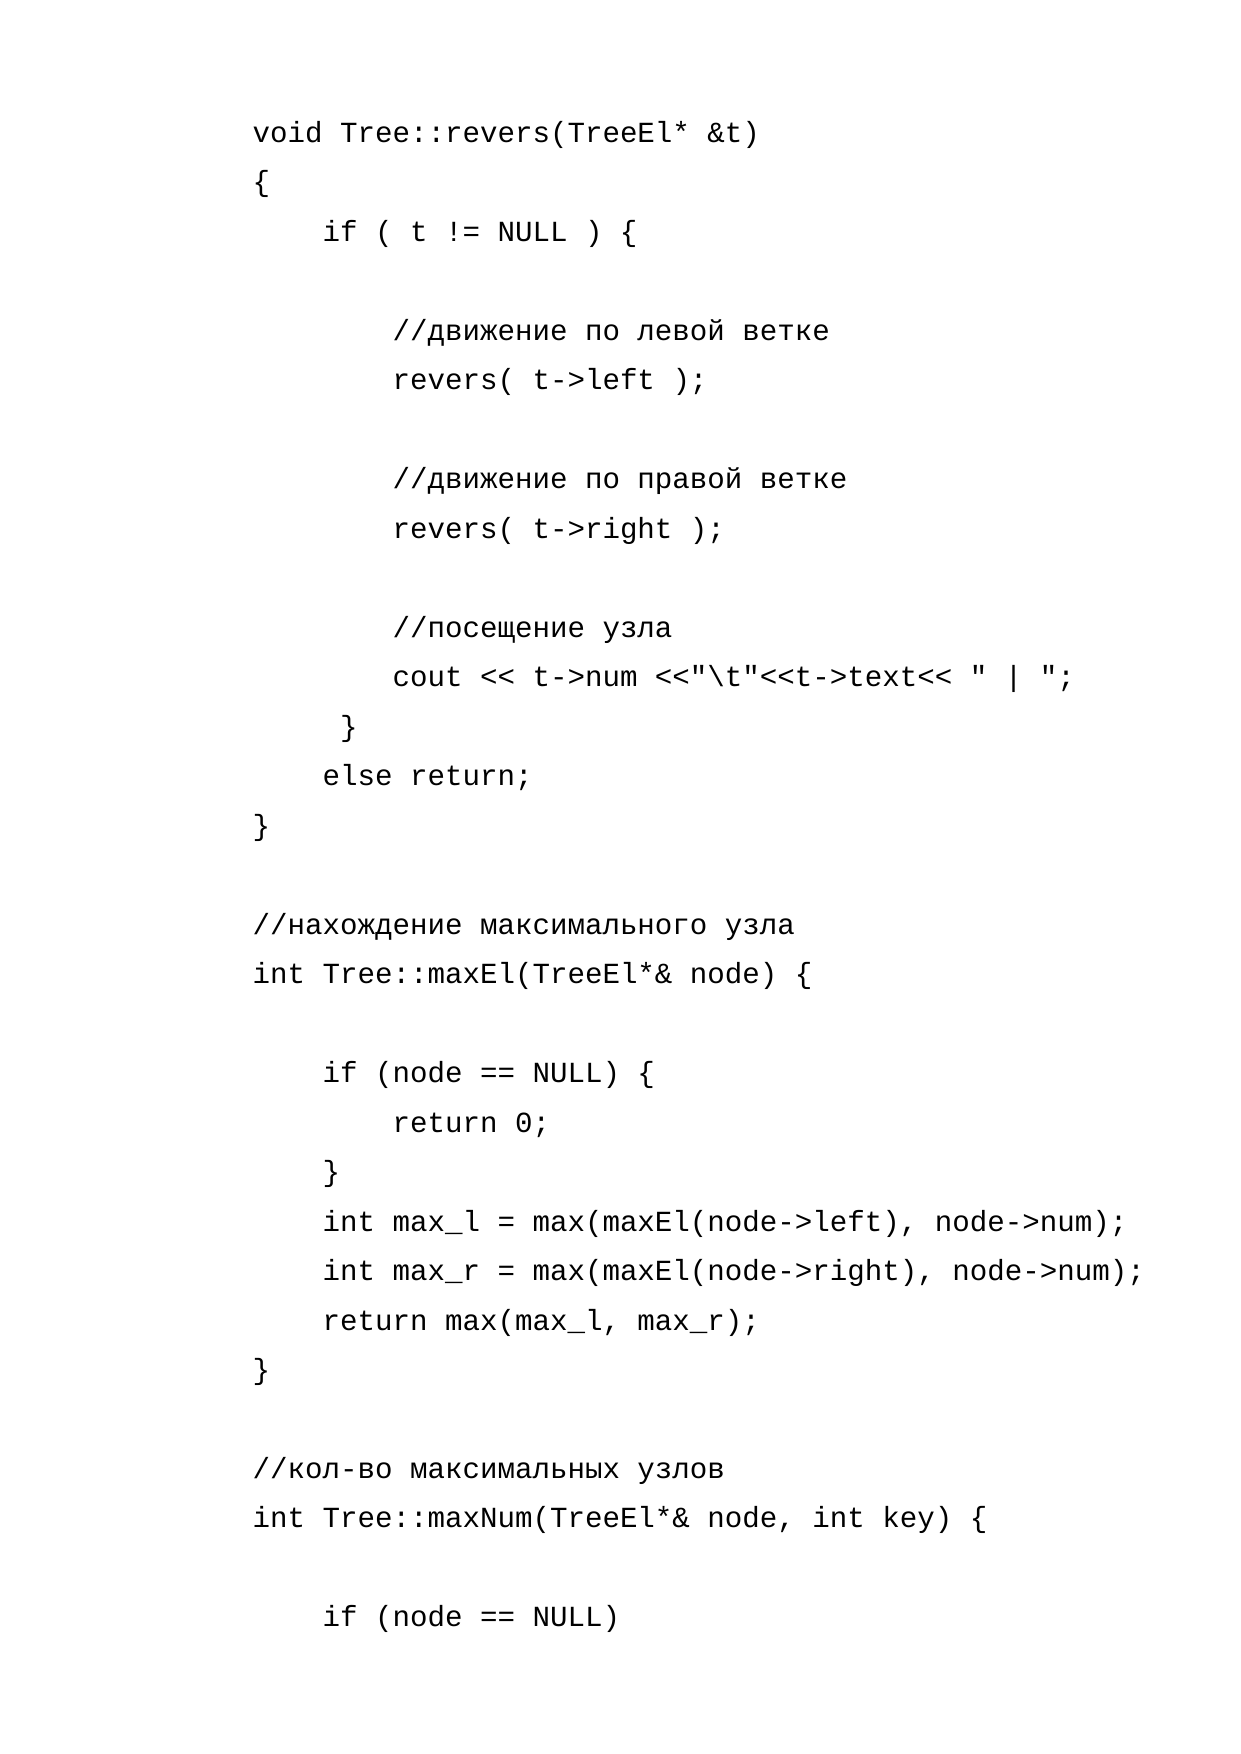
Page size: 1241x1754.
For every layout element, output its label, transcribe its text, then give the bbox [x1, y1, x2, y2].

list { [252, 168, 1152, 201]
list return 0; [252, 1108, 1152, 1141]
list } [252, 712, 1152, 745]
list revers( t->right ); [252, 514, 1152, 547]
list cout << t->num <<"\t"<<t->text<< " | "; [252, 662, 1152, 695]
list if (node == NULL) [252, 1602, 1152, 1636]
list int Tree::maxNum(TreeEl*& node, int key) { [252, 1503, 1152, 1537]
list int max_r = max(maxEl(node->right), node->num); [252, 1256, 1152, 1289]
list revers( t->left ); [252, 366, 1152, 398]
list } [252, 1157, 1152, 1190]
list //кол-во максимальных узлов [252, 1454, 1152, 1487]
list int max_l = max(maxEl(node->left), node->num); [252, 1207, 1152, 1240]
list } [252, 1355, 1152, 1388]
list void Tree::revers(TreeEl* &t) [252, 118, 1152, 151]
list int Tree::maxEl(TreeEl*& node) { [252, 959, 1152, 992]
list //движение по левой ветке [252, 316, 1152, 349]
list //посещение узла [252, 613, 1152, 646]
list if ( t != NULL ) { [252, 217, 1152, 250]
list } [252, 811, 1152, 844]
list if (node == NULL) { [252, 1058, 1152, 1091]
list //движение по правой ветке [252, 464, 1152, 497]
list //нахождение максимального узла [252, 910, 1152, 943]
list else return; [252, 761, 1152, 794]
list return max(max_l, max_r); [252, 1306, 1152, 1339]
